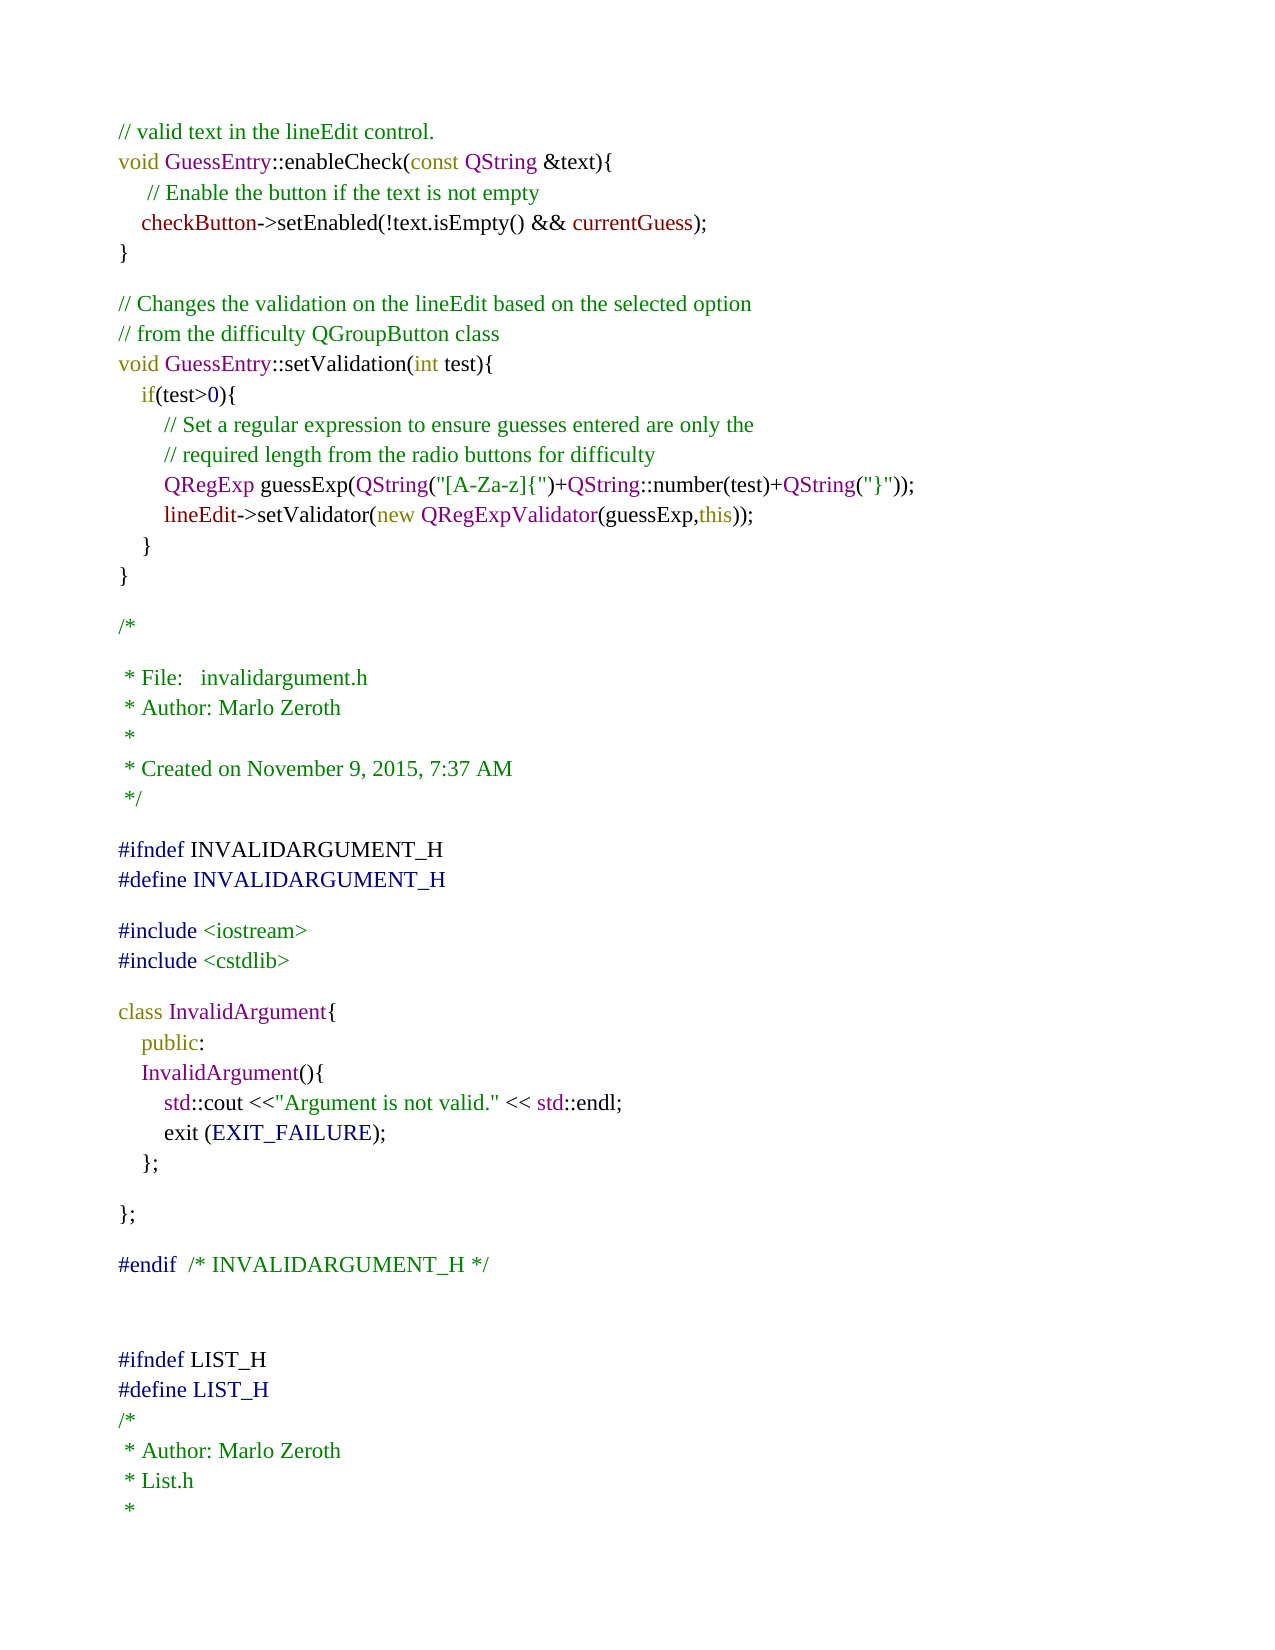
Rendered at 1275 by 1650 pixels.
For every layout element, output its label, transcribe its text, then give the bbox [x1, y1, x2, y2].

text /* [118, 1407, 1157, 1433]
text * Created on November 9, 2015, 7:37 AM [118, 754, 1157, 781]
text InvalidArgument(){ [118, 1059, 1157, 1085]
text * [118, 724, 1157, 751]
text // from the difficulty QGroupButton class [118, 320, 1157, 347]
text // Changes the validation on the lineEdit based on the selected option [118, 290, 1157, 316]
text * File: invalidargument.h [118, 664, 1157, 690]
text * [118, 1497, 1157, 1524]
text #include <cstdlib> [118, 947, 1157, 974]
text lineEdit->setValidator(new QRegExpValidator(guessExp,this)); [118, 501, 1157, 528]
text * Author: Marlo Zeroth [118, 694, 1157, 721]
text #include <iostream> [118, 917, 1157, 943]
text * List.h [118, 1467, 1157, 1493]
text } [118, 239, 1157, 265]
text // Set a regular expression to ensure guesses entered are only the [118, 411, 1157, 437]
text if(test>0){ [118, 381, 1157, 407]
text } [118, 532, 1157, 558]
text QRegExp guessExp(QString("[A-Za-z]{")+QString::number(test)+QString("}")); [118, 471, 1157, 498]
text #define INVALIDARGUMENT_H [118, 866, 1157, 892]
text */ [118, 785, 1157, 811]
text #ifndef INVALIDARGUMENT_H [118, 836, 1157, 862]
text #define LIST_H [118, 1376, 1157, 1403]
text // required length from the radio buttons for difficulty [118, 441, 1157, 467]
text #endif /* INVALIDARGUMENT_H */ [118, 1251, 1157, 1278]
text #ifndef LIST_H [118, 1346, 1157, 1373]
text }; [118, 1200, 1157, 1227]
text * Author: Marlo Zeroth [118, 1437, 1157, 1463]
text } [118, 562, 1157, 588]
text // Enable the button if the text is not empty [118, 178, 1157, 205]
text std::cout <<"Argument is not valid." << std::endl; [118, 1089, 1157, 1115]
text void GuessEntry::setValidation(int test){ [118, 350, 1157, 377]
text }; [118, 1149, 1157, 1176]
text // valid text in the lineEdit control. [118, 118, 1157, 144]
text exit (EXIT_FAILURE); [118, 1119, 1157, 1146]
text checkButton->setEnabled(!text.isEmpty() && currentGuess); [118, 209, 1157, 235]
text class InvalidArgument{ [118, 998, 1157, 1025]
text /* [118, 613, 1157, 639]
text void GuessEntry::enableCheck(const QString &text){ [118, 148, 1157, 175]
text public: [118, 1028, 1157, 1055]
